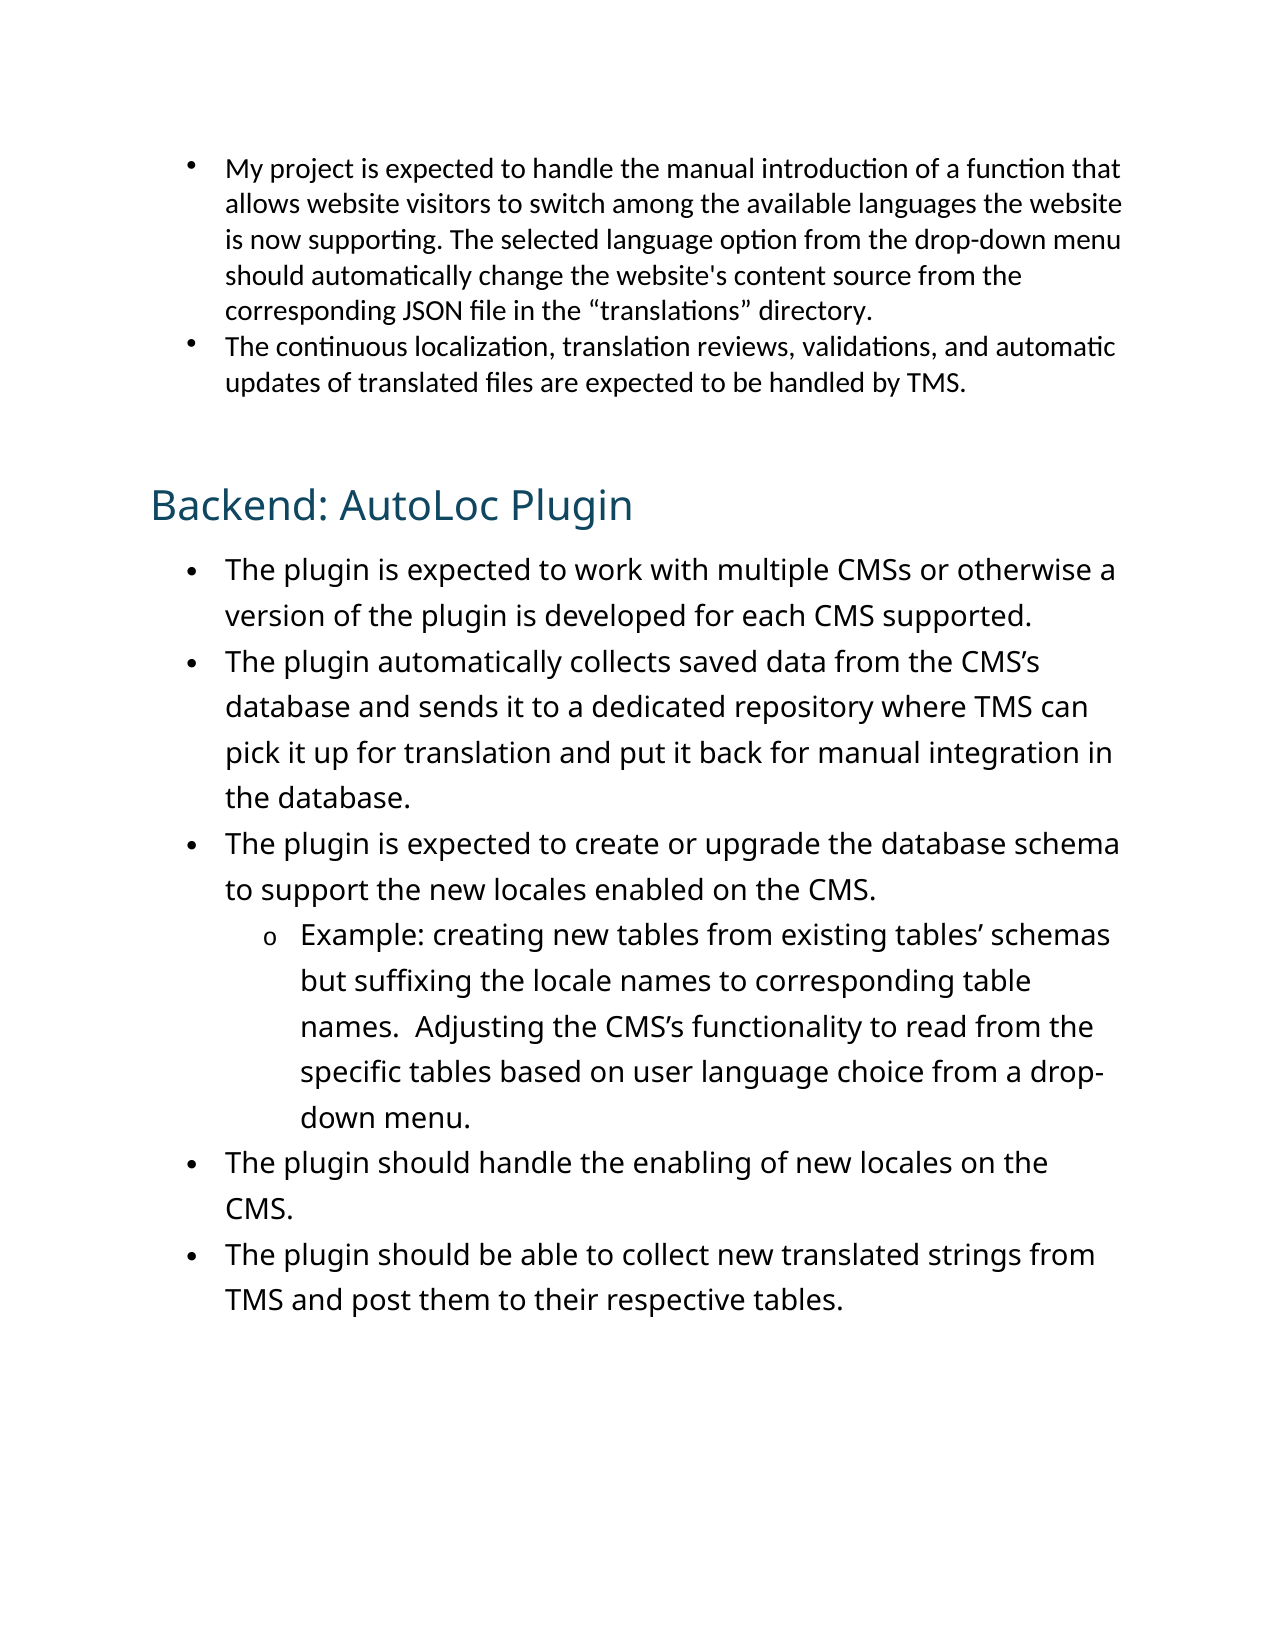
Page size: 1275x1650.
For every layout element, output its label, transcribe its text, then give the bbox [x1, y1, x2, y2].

list The plugin should be able to collect new translated strings from TMS and post them to their respective tables. [187, 1234, 1125, 1319]
list The plugin is expected to work with multiple CMSs or otherwise a version of the plugin is developed for each CMS supported. [187, 549, 1125, 635]
list Example: creating new tables from existing tables’ schemas but suffixing the locale names to corresponding table names. Adjusting the CMS’s functionality to read from the specific tables based on user language choice from a drop-down menu. [262, 914, 1125, 1137]
list The plugin should handle the enabling of new locales on the CMS. [187, 1143, 1125, 1228]
list The plugin is expected to create or upgrade the database schema to support the new locales enabled on the CMS. [187, 823, 1125, 909]
list The plugin automatically collects saved data from the CMS’s database and sends it to a dedicated repository where TMS can pick it up for translation and put it back for manual integration in the database. [187, 641, 1125, 817]
subtitle Backend: AutoLoc Plugin [150, 476, 1125, 533]
list The continuous localization, translation reviews, validations, and automatic updates of translated files are expected to be handled by TMS. [187, 328, 1125, 399]
list My project is expected to handle the manual introduction of a function that allows website visitors to switch among the available languages the website is now supporting. The selected language option from the drop-down menu should automatically change the website's content source from the corresponding JSON file in the “translations” directory. [187, 150, 1125, 328]
